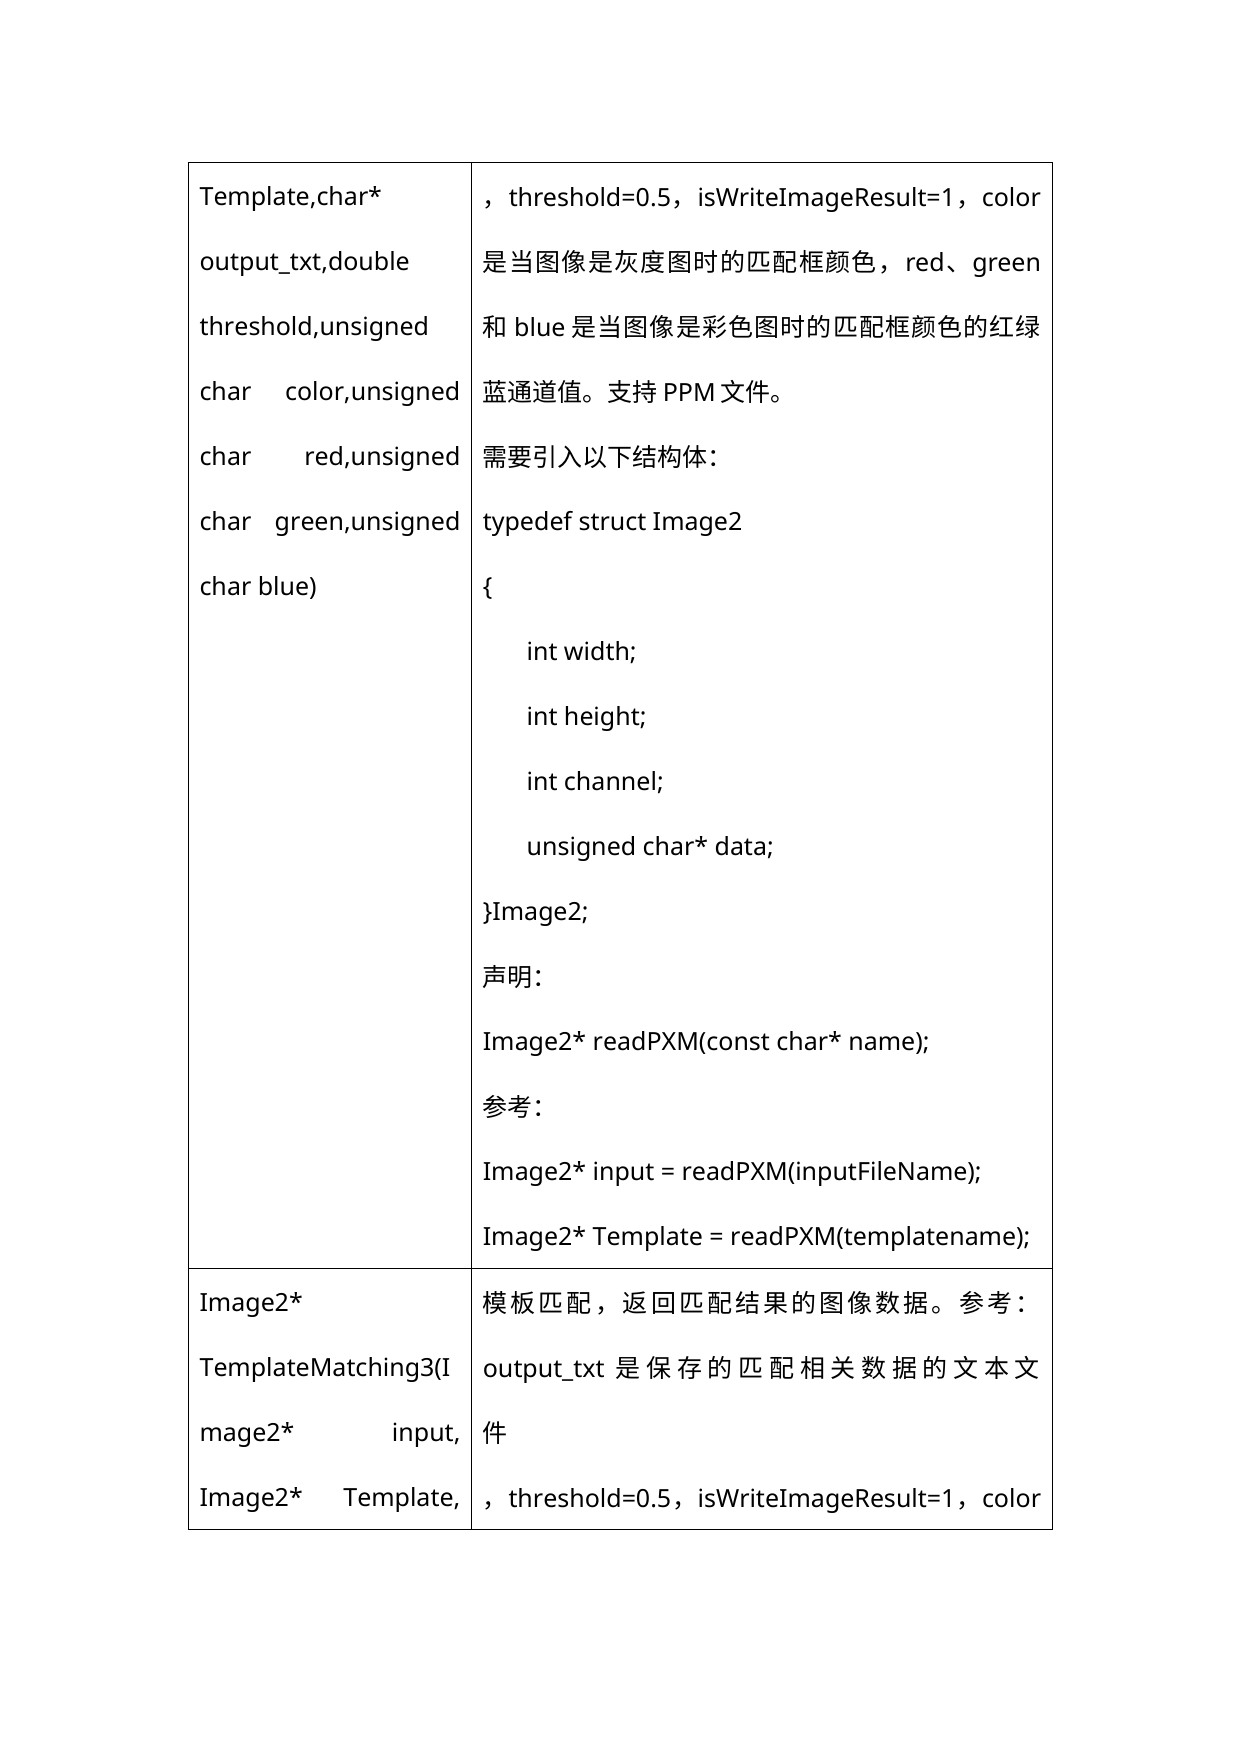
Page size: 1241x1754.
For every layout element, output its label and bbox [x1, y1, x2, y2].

table_cell [472, 1269, 1052, 1529]
table_cell [189, 1269, 471, 1529]
table_cell [189, 163, 471, 1268]
table_cell [472, 163, 1052, 1268]
